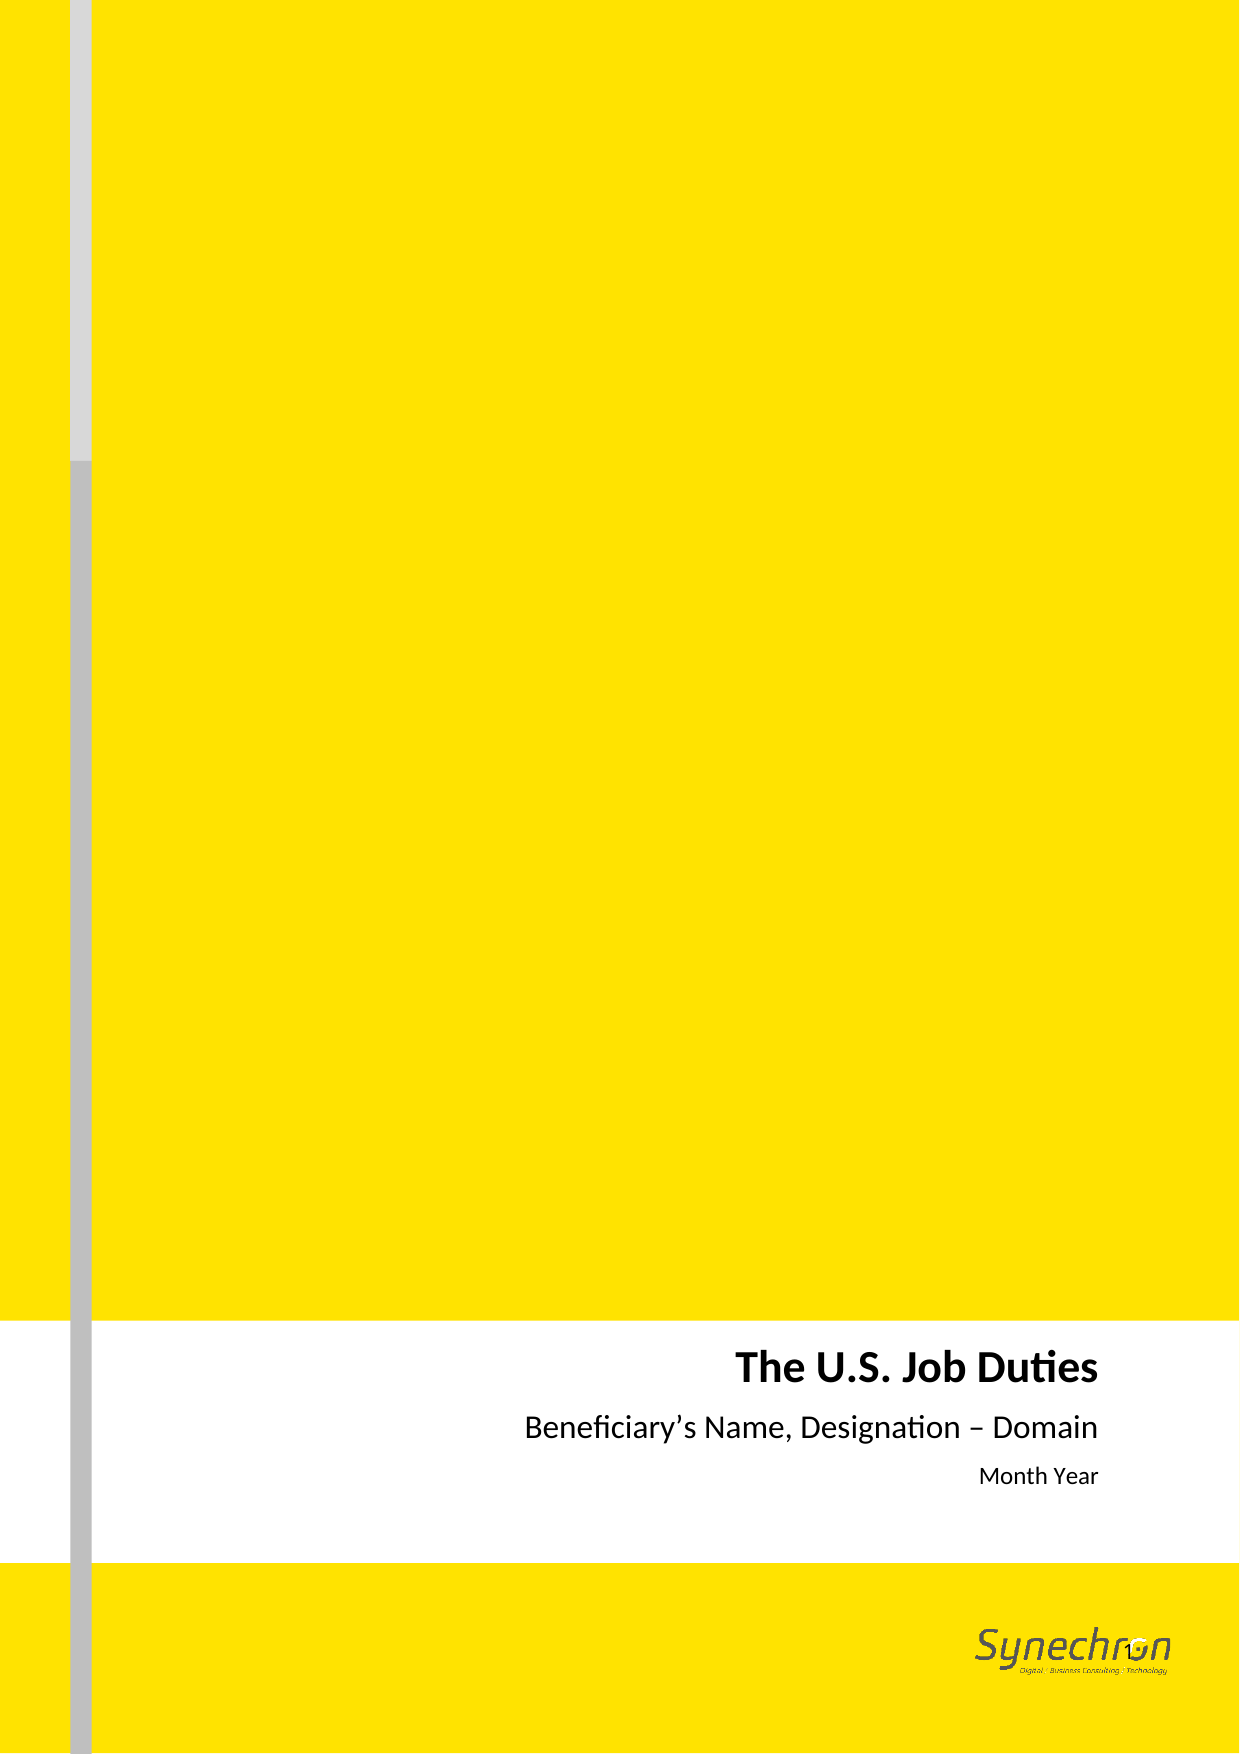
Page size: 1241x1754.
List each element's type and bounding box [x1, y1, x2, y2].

picture [975, 1627, 1171, 1675]
